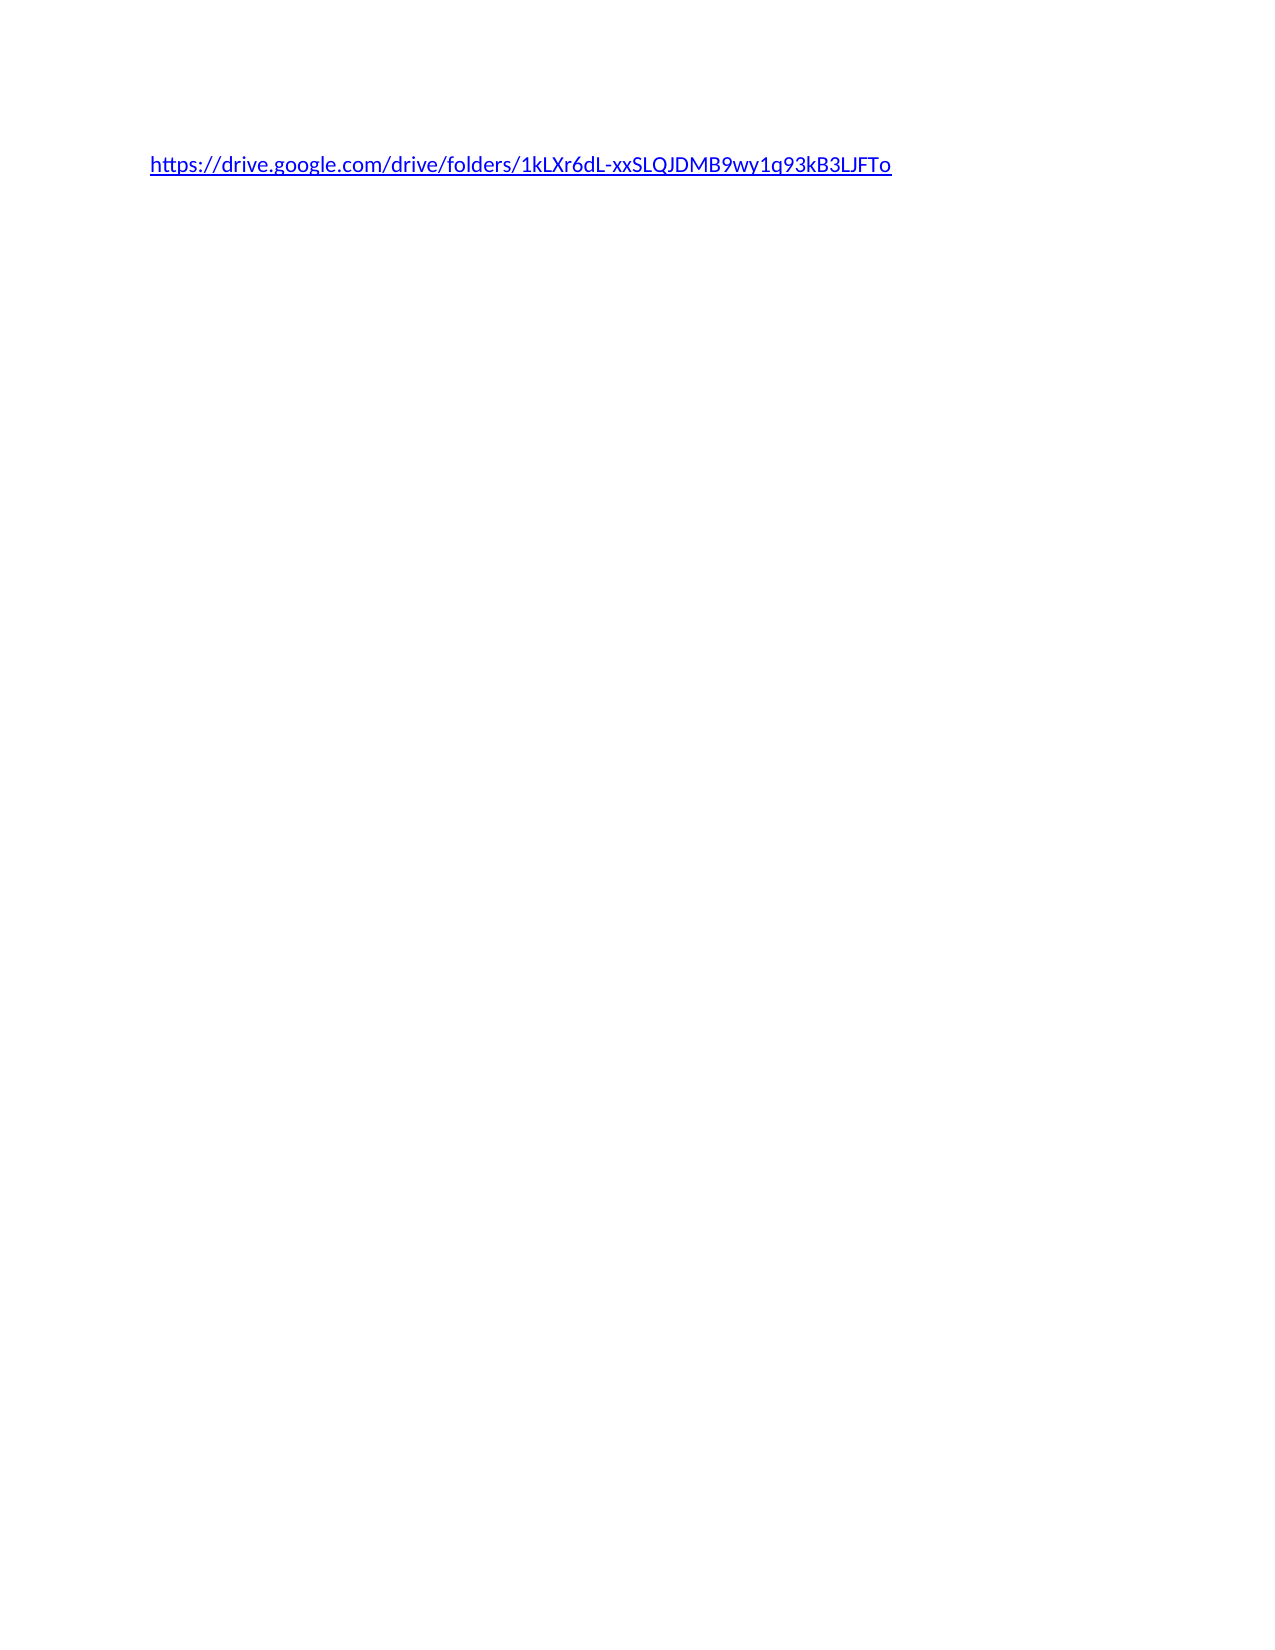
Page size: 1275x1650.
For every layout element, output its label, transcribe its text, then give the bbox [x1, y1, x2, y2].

text https://drive.google.com/drive/folders/1kLXr6dL-xxSLQJDMB9wy1q93kB3LJFTo [150, 150, 1125, 178]
